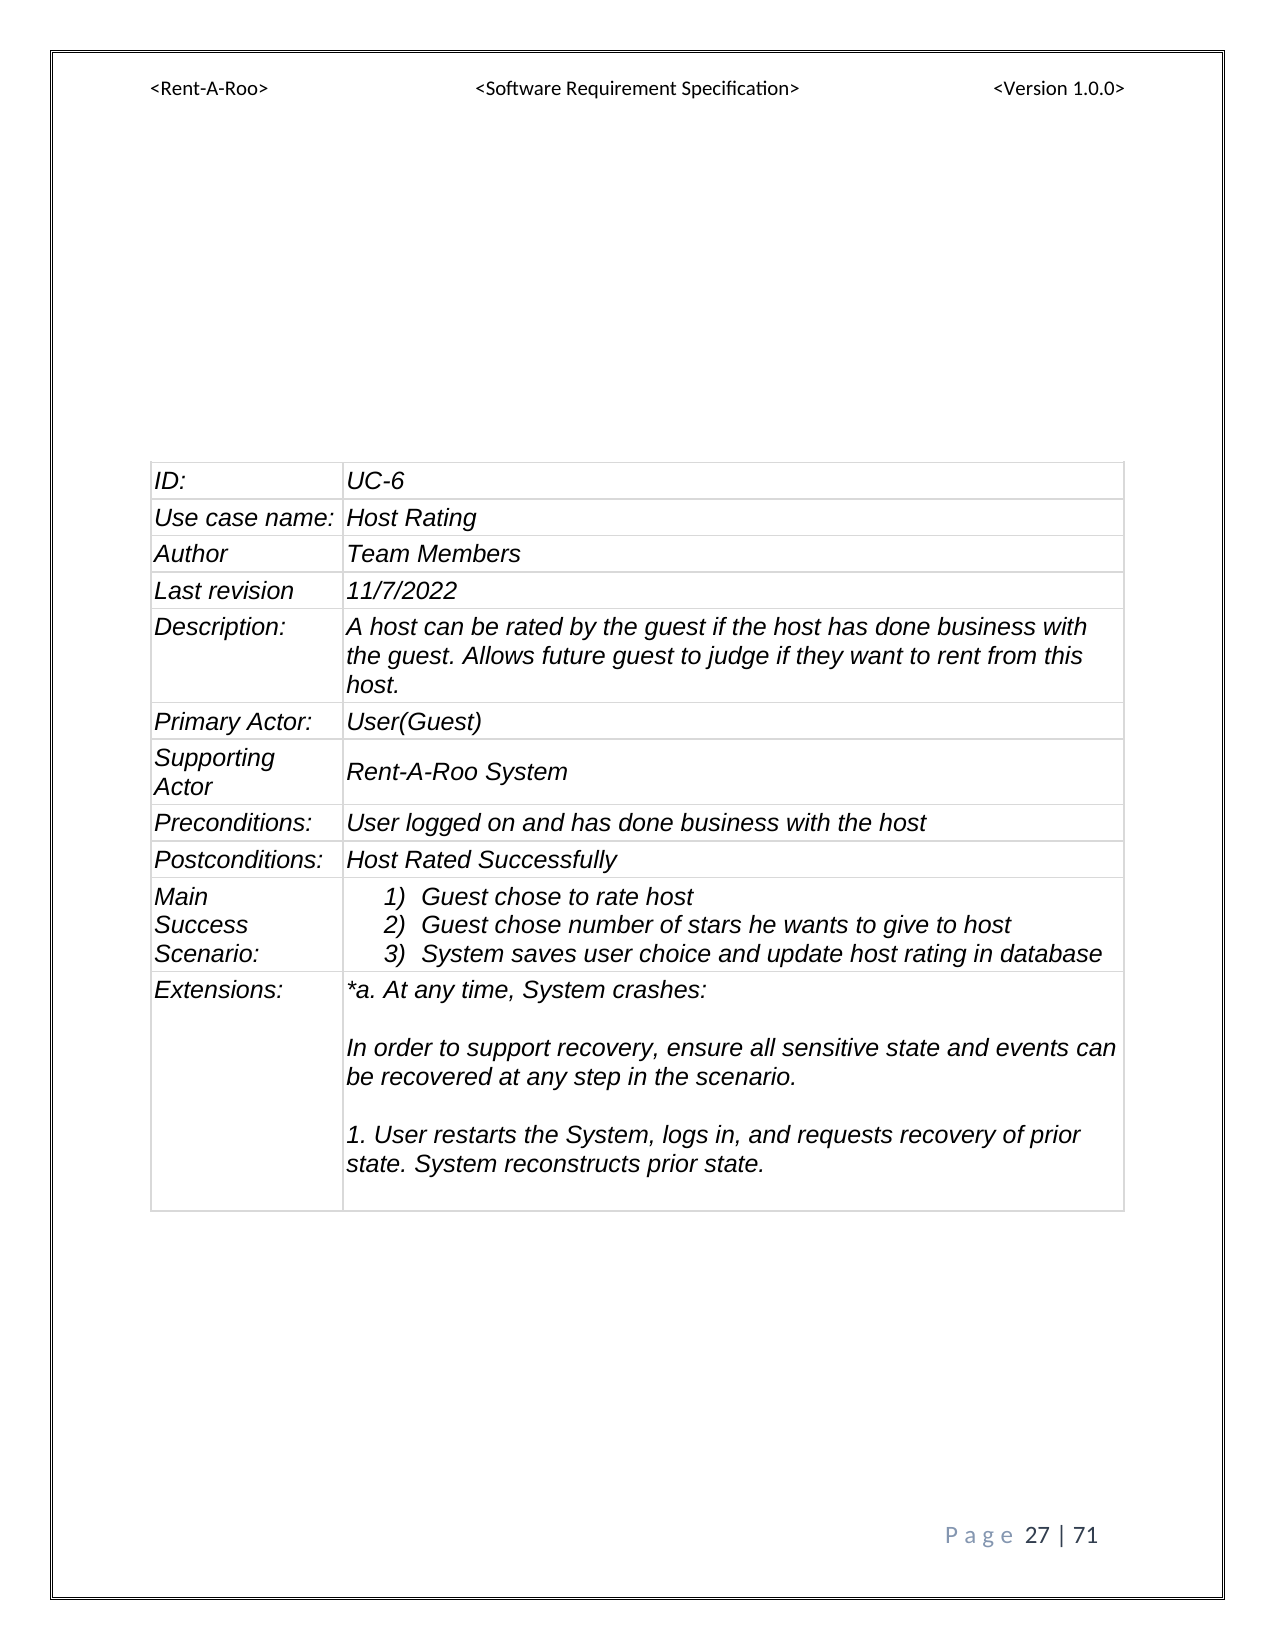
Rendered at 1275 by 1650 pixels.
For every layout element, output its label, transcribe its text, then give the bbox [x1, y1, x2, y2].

table_cell Team Members [344, 536, 1123, 571]
table_cell Supporting Actor [152, 740, 342, 804]
table_cell Host Rated Successfully [344, 842, 1123, 877]
table_cell Extensions: [152, 972, 342, 1210]
table_cell User(Guest) [344, 703, 1123, 738]
table_cell Use case name: [152, 500, 342, 534]
table_cell User logged on and has done business with the host [344, 805, 1123, 840]
table_cell Rent-A-Roo System [344, 740, 1123, 804]
table_header ID: [152, 463, 342, 498]
table_cell Description: [152, 609, 342, 702]
table_cell Main Success Scenario: [152, 878, 342, 971]
table_cell 11/7/2022 [344, 573, 1123, 608]
table_cell Postconditions: [152, 842, 342, 877]
table_cell Guest chose to rate host Guest chose number of stars he wants to give to host System saves user choice and update host rating in database [344, 878, 1123, 971]
table_cell Primary Actor: [152, 703, 342, 738]
table_cell Preconditions: [152, 805, 342, 840]
table_header UC-6 [344, 463, 1123, 498]
table_cell A host can be rated by the guest if the host has done business with the guest. Allows future guest to judge if they want to rent from this host. [344, 609, 1123, 702]
table_cell Host Rating [344, 500, 1123, 534]
table_cell *a. At any time, System crashes: In order to support recovery, ensure all sensitive state and events can be recovered at any step in the scenario. 1. User restarts the System, logs in, and requests recovery of prior state. System reconstructs prior state. [344, 972, 1123, 1210]
table_cell Last revision [152, 573, 342, 608]
table_cell Author [152, 536, 342, 571]
